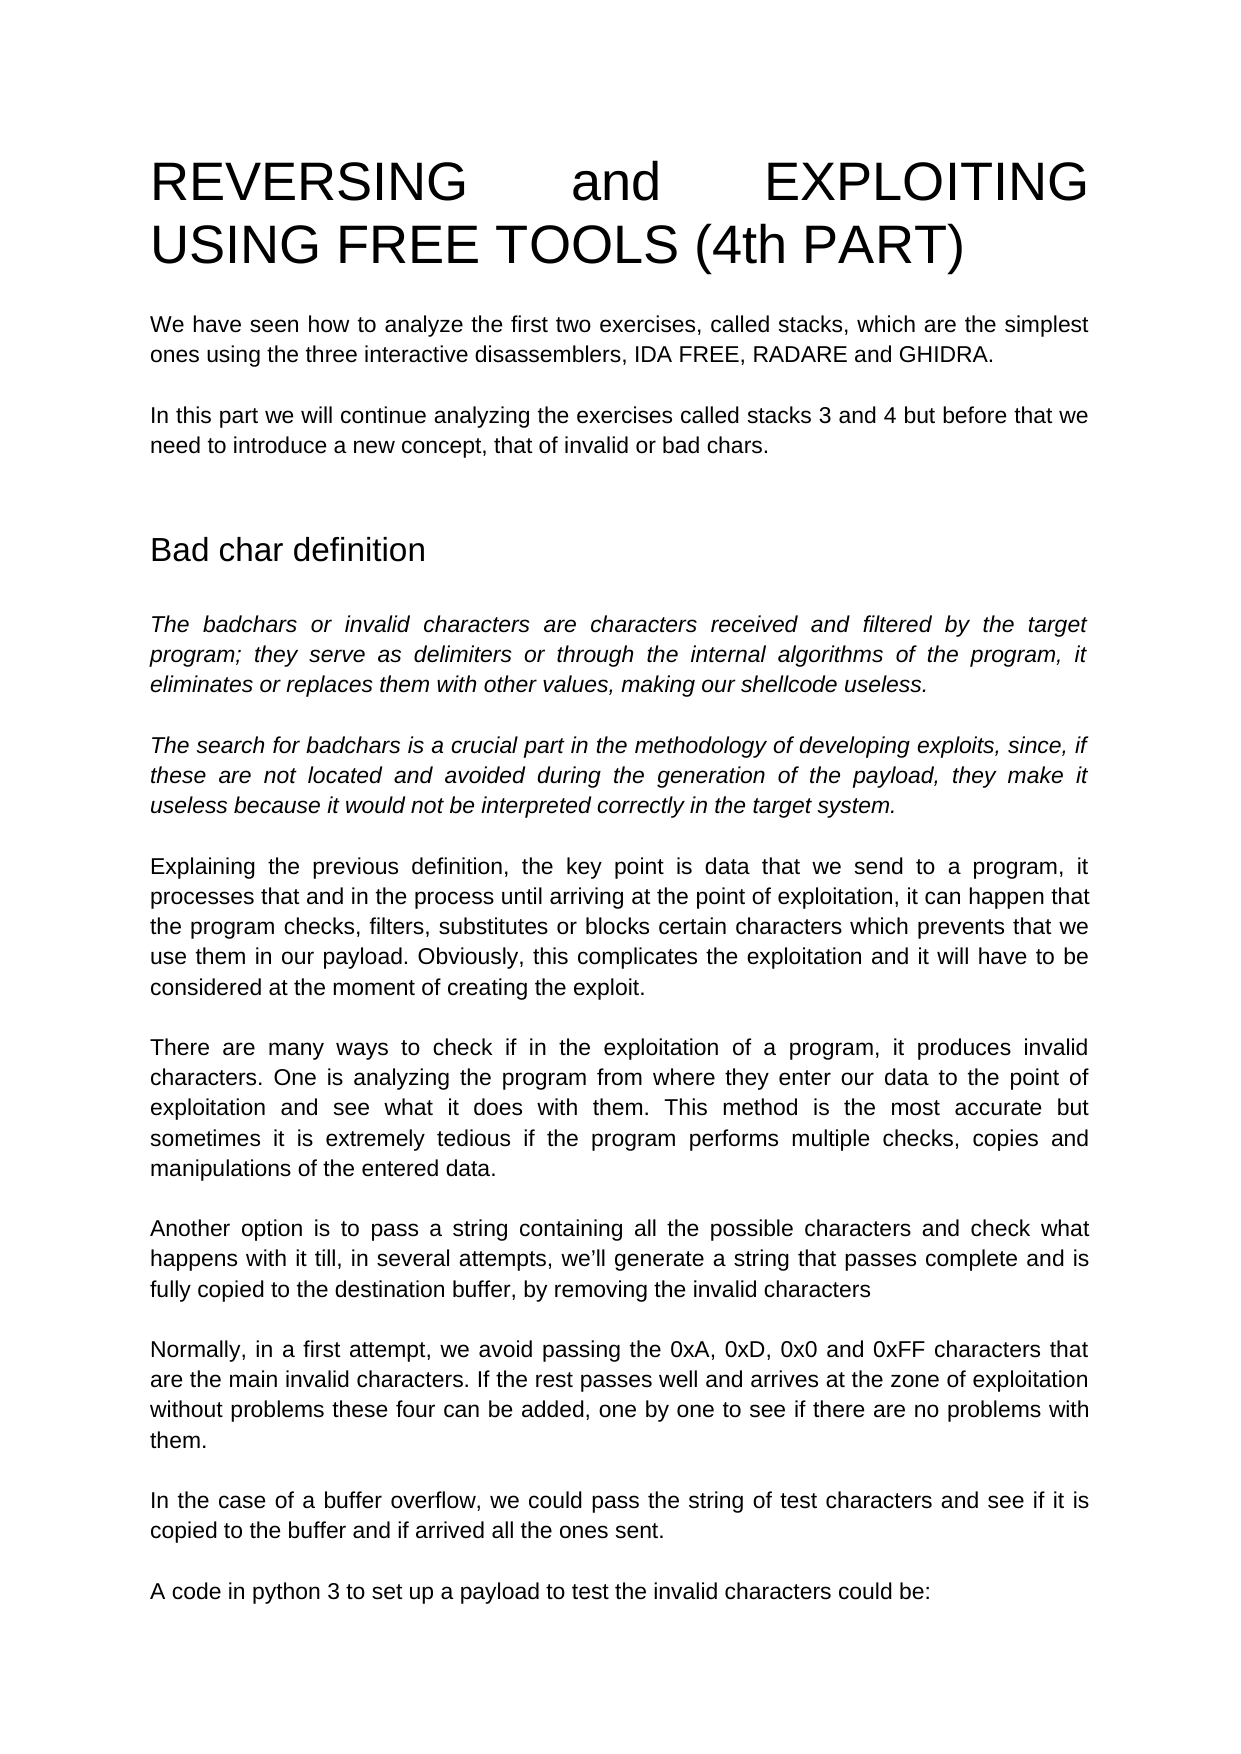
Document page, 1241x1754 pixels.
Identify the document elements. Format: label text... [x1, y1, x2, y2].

text There are many ways to check if in the exploitation of a program, it produces invalid characters. One is analyzing the program from where they enter our data to the point of exploitation and see what it does with them. This method is the most accurate but sometimes it is extremely tedious if the program performs multiple checks, copies and manipulations of the entered data. [150, 1034, 1090, 1181]
text In the case of a buffer overflow, we could pass the string of test characters and see if it is copied to the buffer and if arrived all the ones sent. [150, 1487, 1090, 1543]
text Normally, in a first attempt, we avoid passing the 0xA, 0xD, 0x0 and 0xFF characters that are the main invalid characters. If the rest passes well and arrives at the zone of exploitation without problems these four can be added, one by one to see if there are no problems with them. [150, 1336, 1090, 1453]
text Explaining the previous definition, the key point is data that we send to a program, it processes that and in the process until arriving at the point of exploitation, it can happen that the program checks, filters, substitutes or blocks certain characters which prevents that we use them in our payload. Obviously, this complicates the exploitation and it will have to be considered at the moment of creating the exploit. [150, 853, 1090, 1000]
text Another option is to pass a string containing all the possible characters and check what happens with it till, in several attempts, we’ll generate a string that passes complete and is fully copied to the destination buffer, by removing the invalid characters [150, 1215, 1090, 1302]
text We have seen how to analyze the first two exercises, called stacks, which are the simplest ones using the three interactive disassemblers, IDA FREE, RADARE and GHIDRA. [150, 311, 1090, 368]
text In this part we will continue analyzing the exercises called stacks 3 and 4 but before that we need to introduce a new concept, that of invalid or bad chars. [150, 402, 1090, 458]
text A code in python 3 to set up a payload to test the invalid characters could be: [150, 1578, 1090, 1604]
text The badchars or invalid characters are characters received and filtered by the target program; they serve as delimiters or through the internal algorithms of the program, it eliminates or replaces them with other values, making our shellcode useless. [150, 611, 1090, 698]
title REVERSING and EXPLOITING USING FREE TOOLS (4th PART) [150, 150, 1090, 274]
text The search for badchars is a crucial part in the methodology of developing exploits, since, if these are not located and avoided during the generation of the payload, they make it useless because it would not be interpreted correctly in the target system. [150, 732, 1090, 818]
subtitle Bad char definition [150, 530, 1090, 568]
